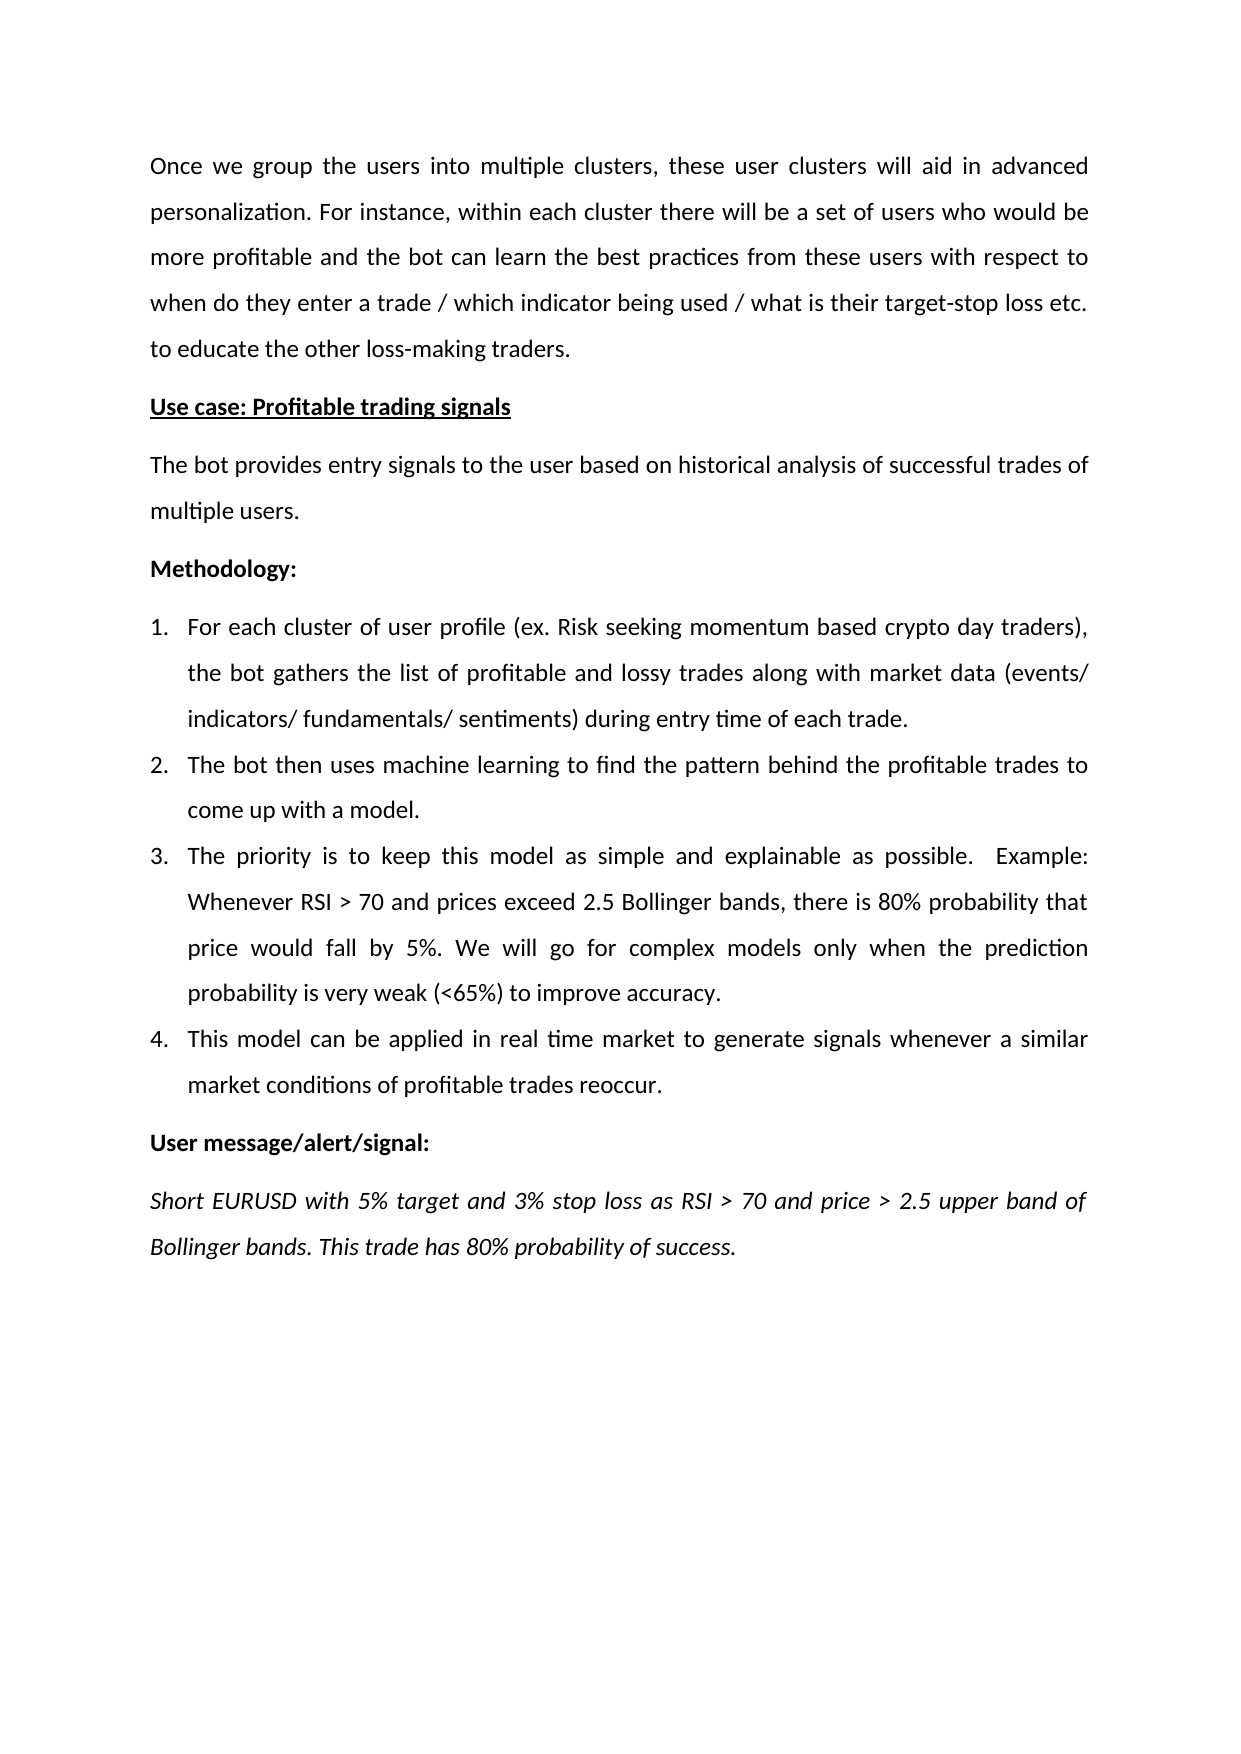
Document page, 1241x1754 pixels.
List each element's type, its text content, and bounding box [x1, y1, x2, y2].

text User message/alert/signal: [150, 1127, 1090, 1158]
list This model can be applied in real time market to generate signals whenever a similar market conditions of profitable trades reoccur. [150, 1023, 1090, 1099]
text Methodology: [150, 553, 1090, 584]
list The bot then uses machine learning to find the pattern behind the profitable trades to come up with a model. [150, 749, 1090, 825]
list The priority is to keep this model as simple and explainable as possible. Example: Whenever RSI > 70 and prices exceed 2.5 Bollinger bands, there is 80% probability that price would fall by 5%. We will go for complex models only when the prediction probability is very weak (<65%) to improve accuracy. [150, 840, 1090, 1008]
text The bot provides entry signals to the user based on historical analysis of successful trades of multiple users. [150, 449, 1090, 526]
text Once we group the users into multiple clusters, these user clusters will aid in advanced personalization. For instance, within each cluster there will be a set of users who would be more profitable and the bot can learn the best practices from these users with respect to when do they enter a trade / which indicator being used / what is their target-stop loss etc. to educate the other loss-making traders. [150, 150, 1090, 363]
text Short EURUSD with 5% target and 3% stop loss as RSI > 70 and price > 2.5 upper band of Bollinger bands. This trade has 80% probability of success. [150, 1185, 1090, 1262]
text Use case: Profitable trading signals [150, 391, 1090, 422]
list For each cluster of user profile (ex. Risk seeking momentum based crypto day traders), the bot gathers the list of profitable and lossy trades along with market data (events/ indicators/ fundamentals/ sentiments) during entry time of each trade. [150, 612, 1090, 733]
